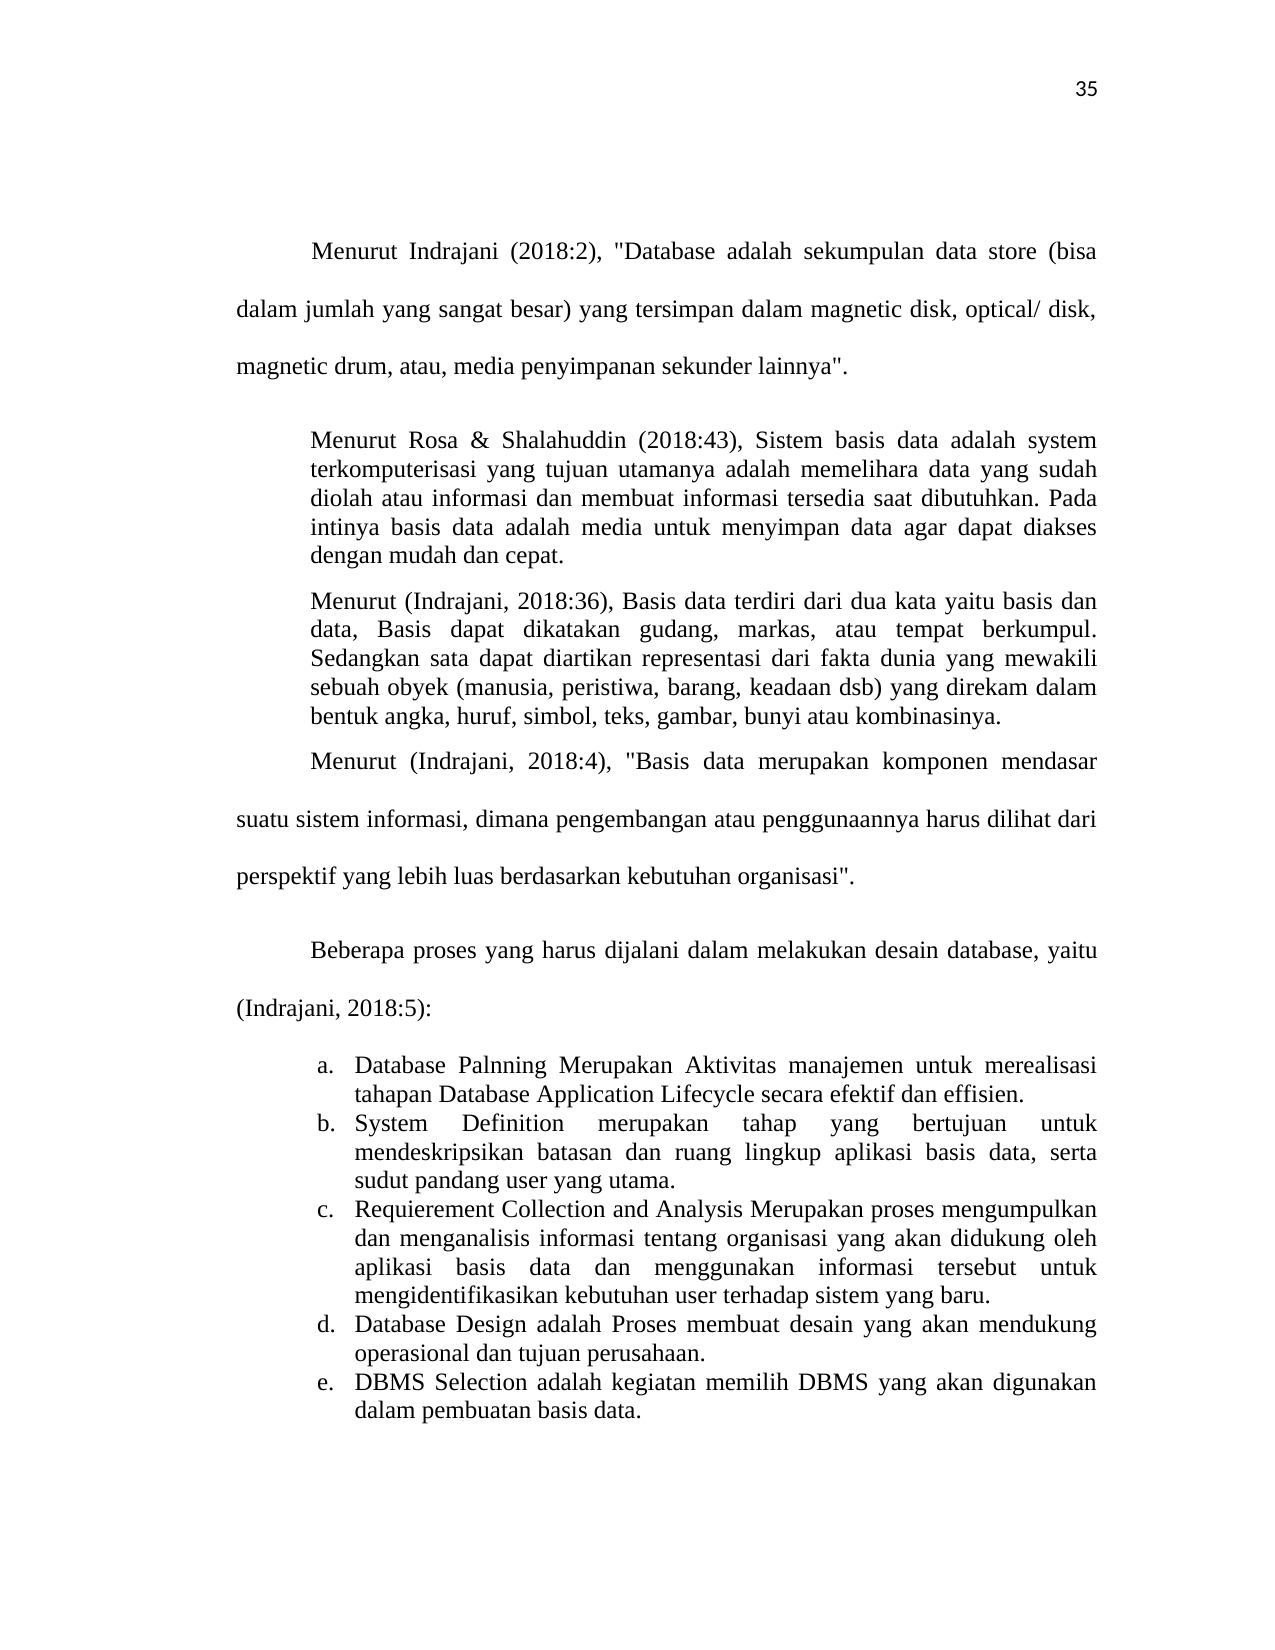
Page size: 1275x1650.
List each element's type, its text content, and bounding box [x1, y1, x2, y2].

list Database Palnning Merupakan Aktivitas manajemen untuk merealisasi tahapan Database Application Lifecycle secara efektif dan effisien. [317, 1050, 1098, 1108]
text Beberapa proses yang harus dijalani dalam melakukan desain database, yaitu (Indrajani, 2018:5): [236, 935, 1098, 1022]
text Menurut (Indrajani, 2018:36), Basis data terdiri dari dua kata yaitu basis dan data, Basis dapat dikatakan gudang, markas, atau tempat berkumpul. Sedangkan sata dapat diartikan representasi dari fakta dunia yang mewakili sebuah obyek (manusia, peristiwa, barang, keadaan dsb) yang direkam dalam bentuk angka, huruf, simbol, teks, gambar, bunyi atau kombinasinya. [310, 586, 1098, 729]
text Menurut (Indrajani, 2018:4), "Basis data merupakan komponen mendasar suatu sistem informasi, dimana pengembangan atau penggunaannya harus dilihat dari perspektif yang lebih luas berdasarkan kebutuhan organisasi". [236, 746, 1098, 890]
list Database Design adalah Proses membuat desain yang akan mendukung operasional dan tujuan perusahaan. [317, 1309, 1098, 1367]
list System Definition merupakan tahap yang bertujuan untuk mendeskripsikan batasan dan ruang lingkup aplikasi basis data, serta sudut pandang user yang utama. [317, 1108, 1098, 1194]
text Menurut Rosa & Shalahuddin (2018:43), Sistem basis data adalah system terkomputerisasi yang tujuan utamanya adalah memelihara data yang sudah diolah atau informasi dan membuat informasi tersedia saat dibutuhkan. Pada intinya basis data adalah media untuk menyimpan data agar dapat diakses dengan mudah dan cepat. [310, 425, 1098, 569]
text Menurut Indrajani (2018:2), "Database adalah sekumpulan data store (bisa dalam jumlah yang sangat besar) yang tersimpan dalam magnetic disk, optical/ disk, magnetic drum, atau, media penyimpanan sekunder lainnya". [236, 236, 1098, 380]
list DBMS Selection adalah kegiatan memilih DBMS yang akan digunakan dalam pembuatan basis data. [317, 1367, 1098, 1424]
list Requierement Collection and Analysis Merupakan proses mengumpulkan dan menganalisis informasi tentang organisasi yang akan didukung oleh aplikasi basis data dan menggunakan informasi tersebut untuk mengidentifikasikan kebutuhan user terhadap sistem yang baru. [317, 1194, 1098, 1309]
